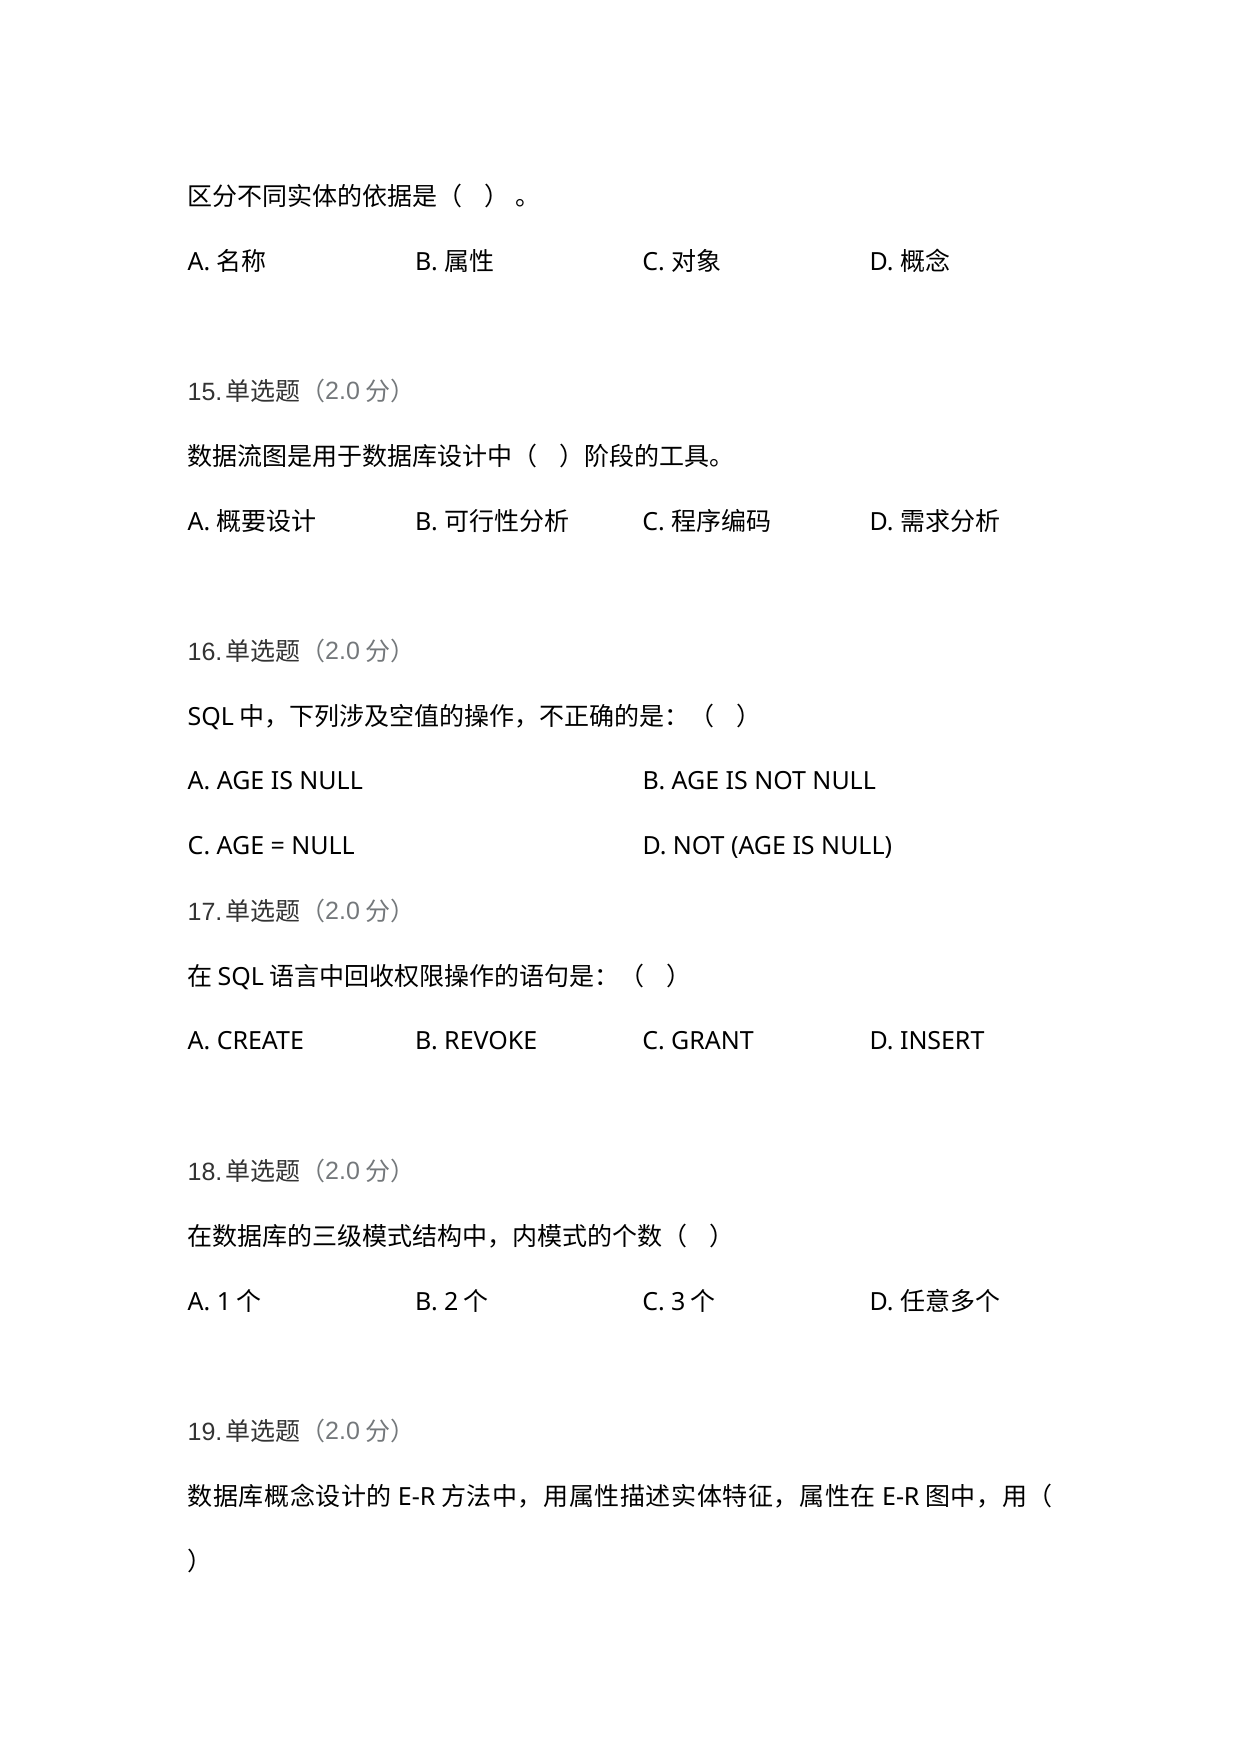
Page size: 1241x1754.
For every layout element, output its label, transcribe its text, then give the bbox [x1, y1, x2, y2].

text B. 可行性分析 [415, 487, 598, 552]
text C. GRANT [642, 1007, 825, 1072]
text 数据库概念设计的E-R方法中，用属性描述实体特征，属性在E-R图中，用（ ） [187, 1462, 1053, 1592]
text A. CREATE [187, 1007, 371, 1072]
list 单选题（2.0分） [187, 1397, 1053, 1462]
text 数据流图是用于数据库设计中（ ）阶段的工具。 [187, 422, 1053, 487]
text C. 对象 [642, 227, 825, 292]
list 单选题（2.0分） [187, 1137, 1053, 1202]
text SQL中，下列涉及空值的操作，不正确的是：（ ） [187, 682, 1053, 747]
text B. 属性 [415, 227, 598, 292]
text D. 任意多个 [869, 1267, 1053, 1332]
text C. 程序编码 [642, 487, 825, 552]
text 在数据库的三级模式结构中，内模式的个数（ ） [187, 1202, 1053, 1267]
list 单选题（2.0分） [187, 357, 1053, 422]
text 区分不同实体的依据是（ ） 。 [187, 162, 1053, 227]
text C. AGE = NULL [187, 812, 598, 877]
text A. 概要设计 [187, 487, 371, 552]
list 单选题（2.0分） [187, 877, 1053, 942]
text D. NOT (AGE IS NULL) [642, 812, 1053, 877]
text A. 1个 [187, 1267, 371, 1332]
text 在SQL语言中回收权限操作的语句是：（ ） [187, 942, 1053, 1007]
text B. AGE IS NOT NULL [642, 747, 1053, 812]
text A. 名称 [187, 227, 371, 292]
text D. 概念 [869, 227, 1053, 292]
text A. AGE IS NULL [187, 747, 598, 812]
text D. INSERT [869, 1007, 1053, 1072]
text B. REVOKE [415, 1007, 598, 1072]
text D. 需求分析 [869, 487, 1053, 552]
text C. 3个 [642, 1267, 825, 1332]
list 单选题（2.0分） [187, 617, 1053, 682]
text B. 2个 [415, 1267, 598, 1332]
